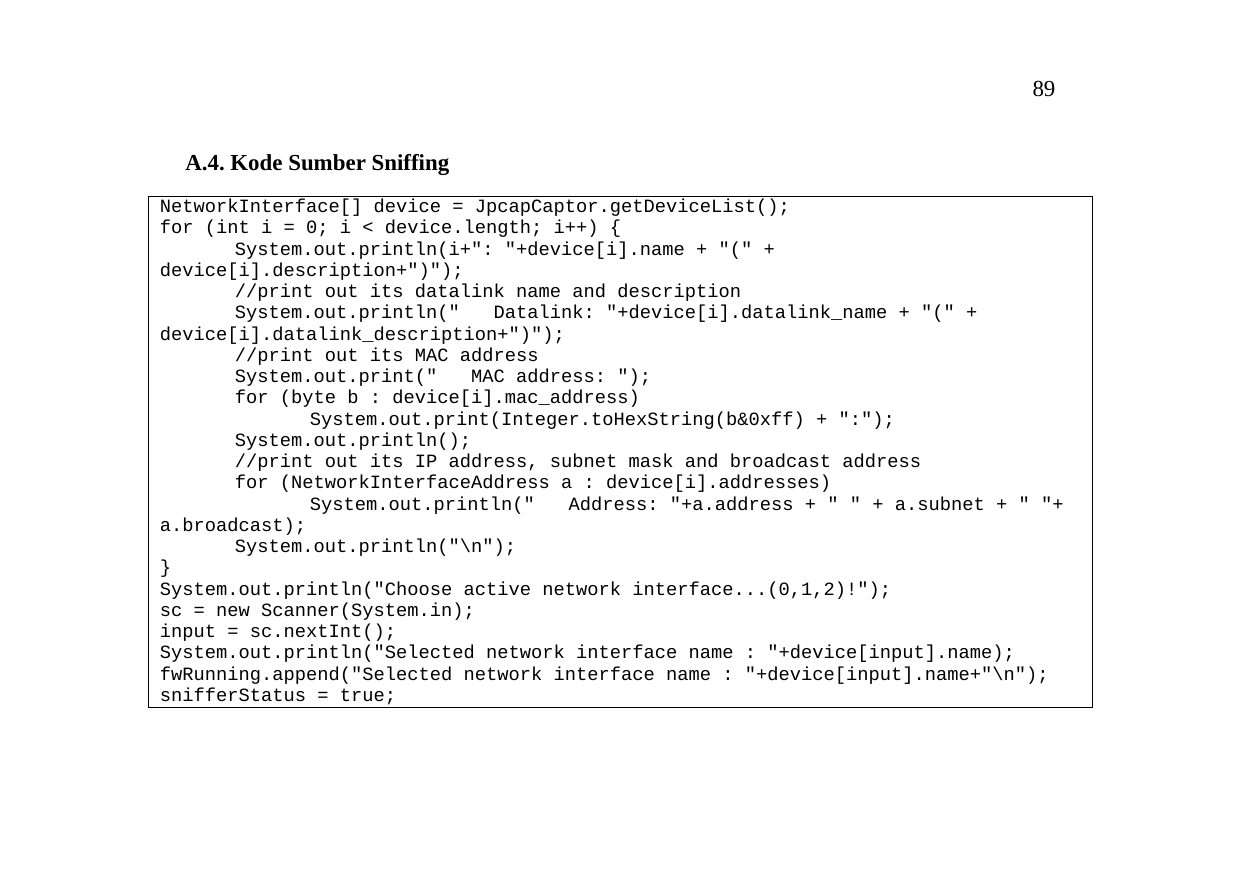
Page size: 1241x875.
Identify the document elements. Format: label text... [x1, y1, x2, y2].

list Kode Sumber Sniffing [185, 148, 1092, 175]
